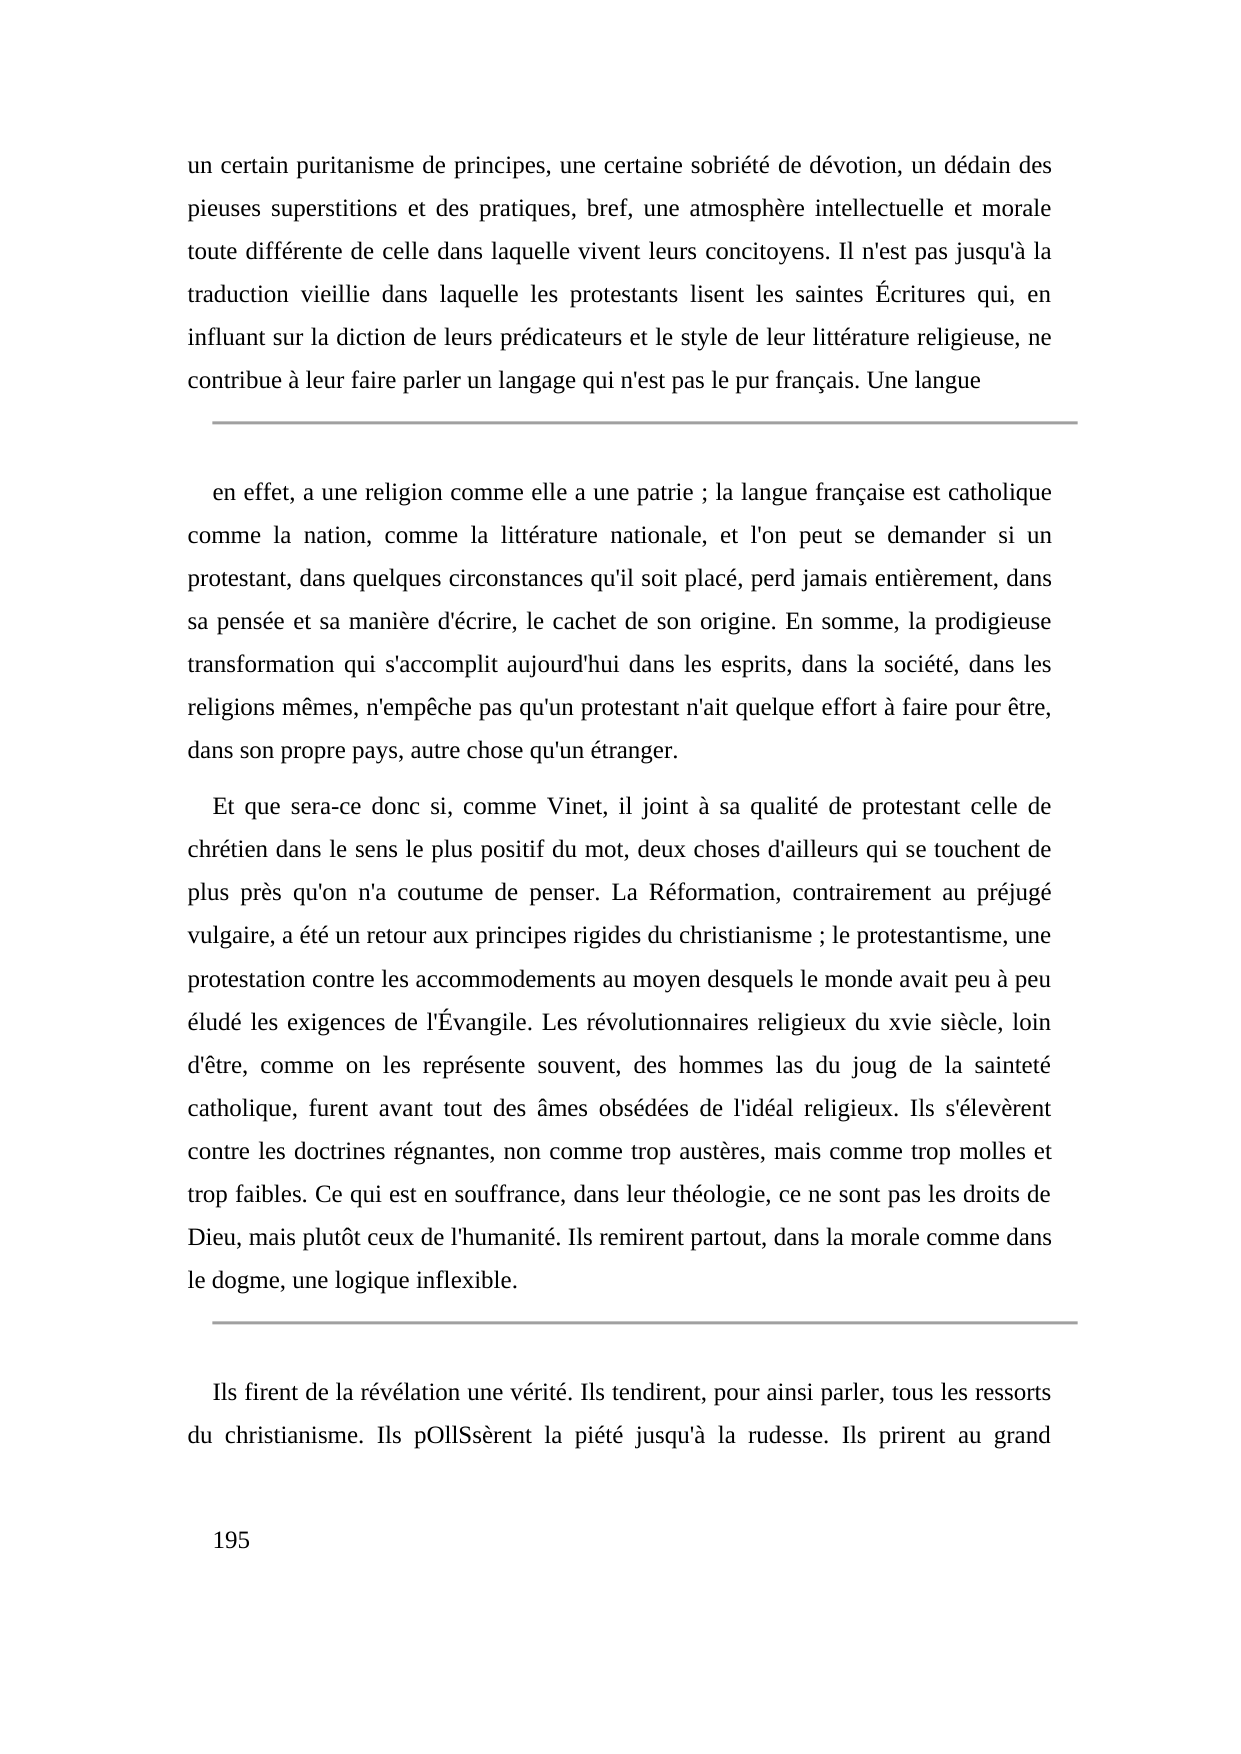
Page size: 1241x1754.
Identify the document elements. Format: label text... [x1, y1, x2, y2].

text en effet, a une religion comme elle a une patrie ; la langue française est catholique comme la nation, comme la littérature nationale, et l'on peut se demander si un protestant, dans quelques circonstances qu'il soit placé, perd jamais entièrement, dans sa pensée et sa manière d'écrire, le cachet de son origine. En somme, la prodigieuse transformation qui s'accomplit aujourd'hui dans les esprits, dans la société, dans les religions mêmes, n'empêche pas qu'un protestant n'ait quelque effort à faire pour être, dans son propre pays, autre chose qu'un étranger. [187, 477, 1053, 764]
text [187, 150, 1053, 394]
text Et que sera-ce donc si, comme Vinet, il joint à sa qualité de protestant celle de chrétien dans le sens le plus positif du mot, deux choses d'ailleurs qui se touchent de plus près qu'on n'a coutume de penser. La Réformation, contrairement au préjugé vulgaire, a été un retour aux principes rigides du christianisme ; le protestantisme, une protestation contre les accommodements au moyen desquels le monde avait peu à peu éludé les exigences de l'Évangile. Les révolutionnaires religieux du xvie siècle, loin d'être, comme on les représente souvent, des hommes las du joug de la sainteté catholique, furent avant tout des âmes obsédées de l'idéal religieux. Ils s'élevèrent contre les doctrines régnantes, non comme trop austères, mais comme trop molles et trop faibles. Ce qui est en souffrance, dans leur théologie, ce ne sont pas les droits de Dieu, mais plutôt ceux de l'humanité. Ils remirent partout, dans la morale comme dans le dogme, une logique inflexible. [187, 791, 1053, 1294]
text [187, 1377, 1053, 1449]
